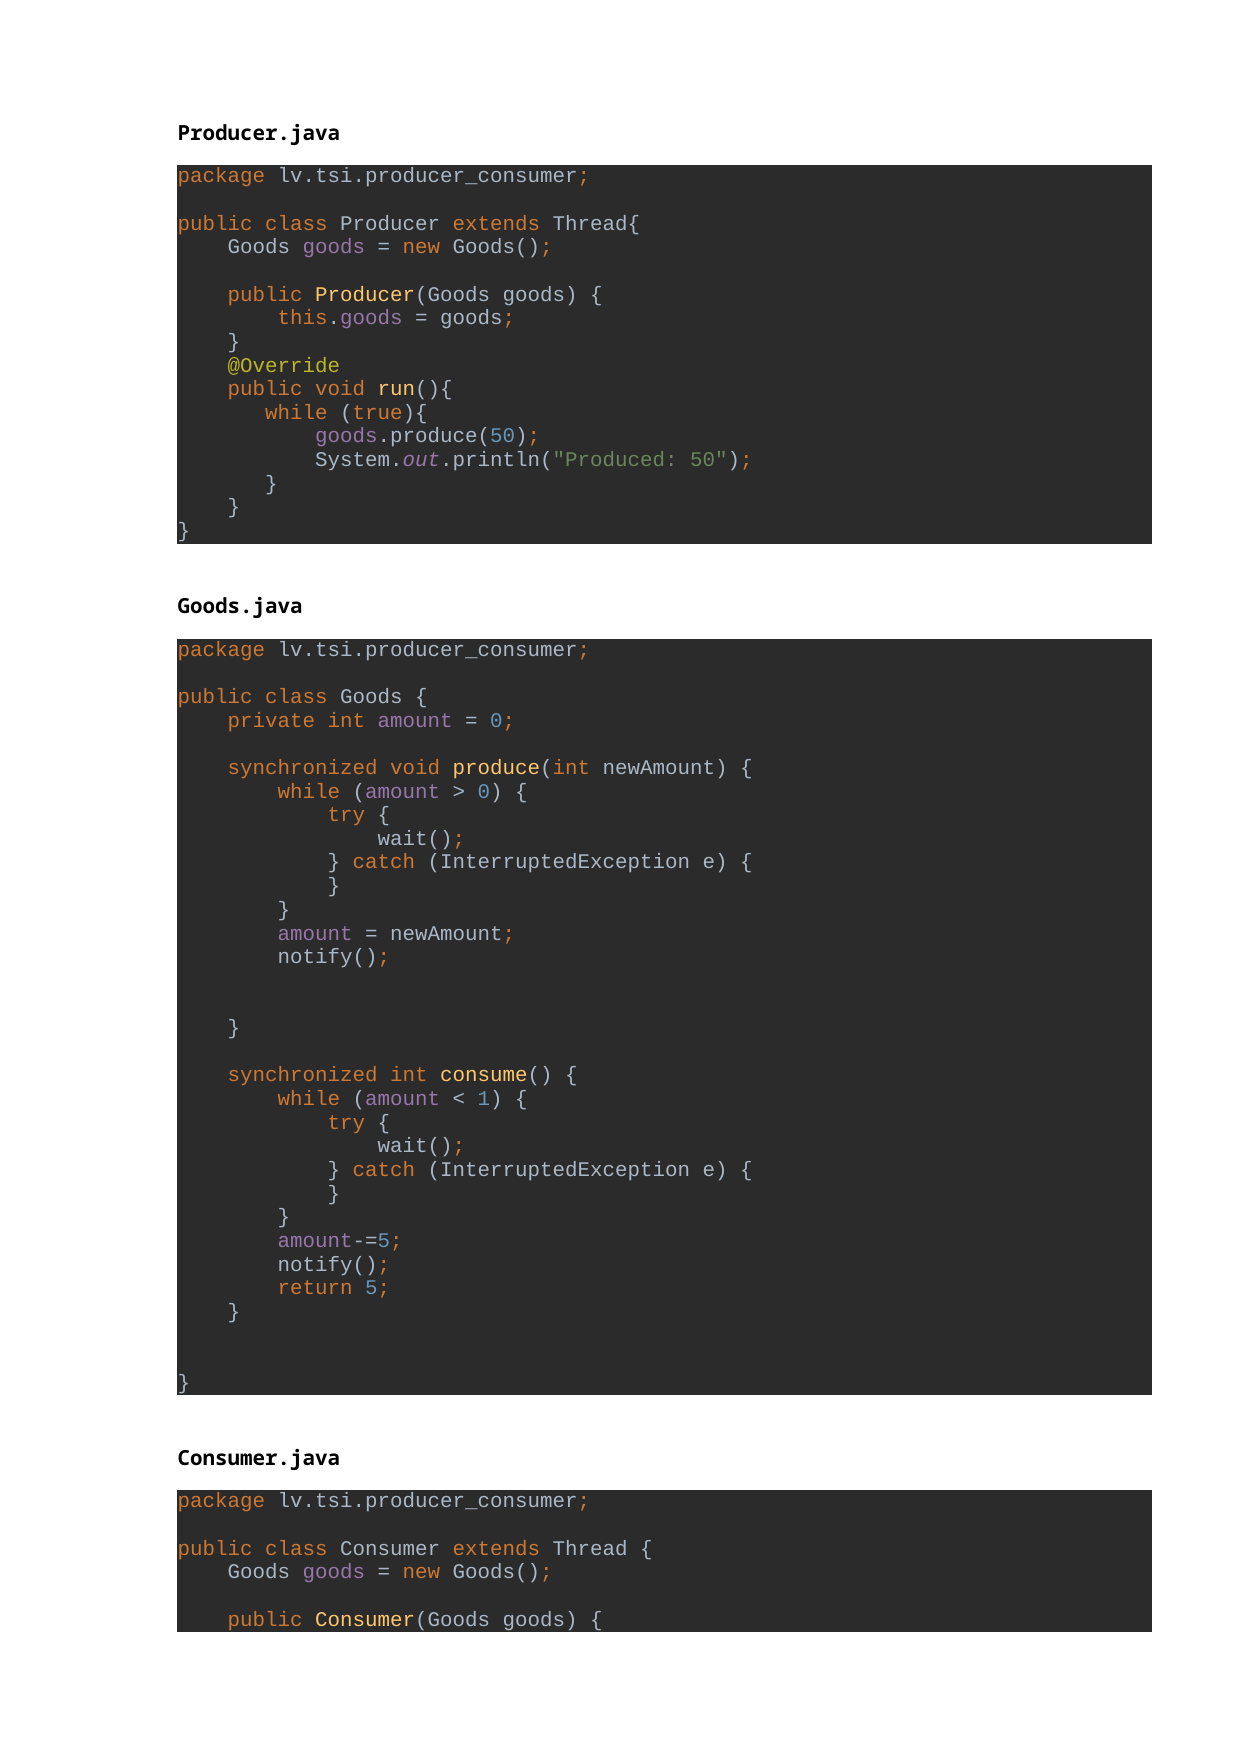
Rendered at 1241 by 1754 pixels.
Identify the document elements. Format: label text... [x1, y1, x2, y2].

text Goods.java [177, 591, 1152, 620]
text package lv.tsi.producer_consumer; public class Goods { private int amount = 0; synchronized void produce(int newAmount) { while (amount > 0) { try { wait(); } catch (InterruptedException e) { } } amount = newAmount; notify(); } synchronized int consume() { while (amount < 1) { try { wait(); } catch (InterruptedException e) { } } amount-=5; notify(); return 5; } } [177, 639, 1152, 1395]
text Producer.java [177, 118, 1152, 147]
text package lv.tsi.producer_consumer; public class Producer extends Thread{ Goods goods = new Goods(); public Producer(Goods goods) { this.goods = goods; } @Override public void run(){ while (true){ goods.produce(50); System.out.println("Produced: 50"); } } } [177, 165, 1152, 544]
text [177, 1490, 1152, 1632]
text Consumer.java [177, 1443, 1152, 1472]
